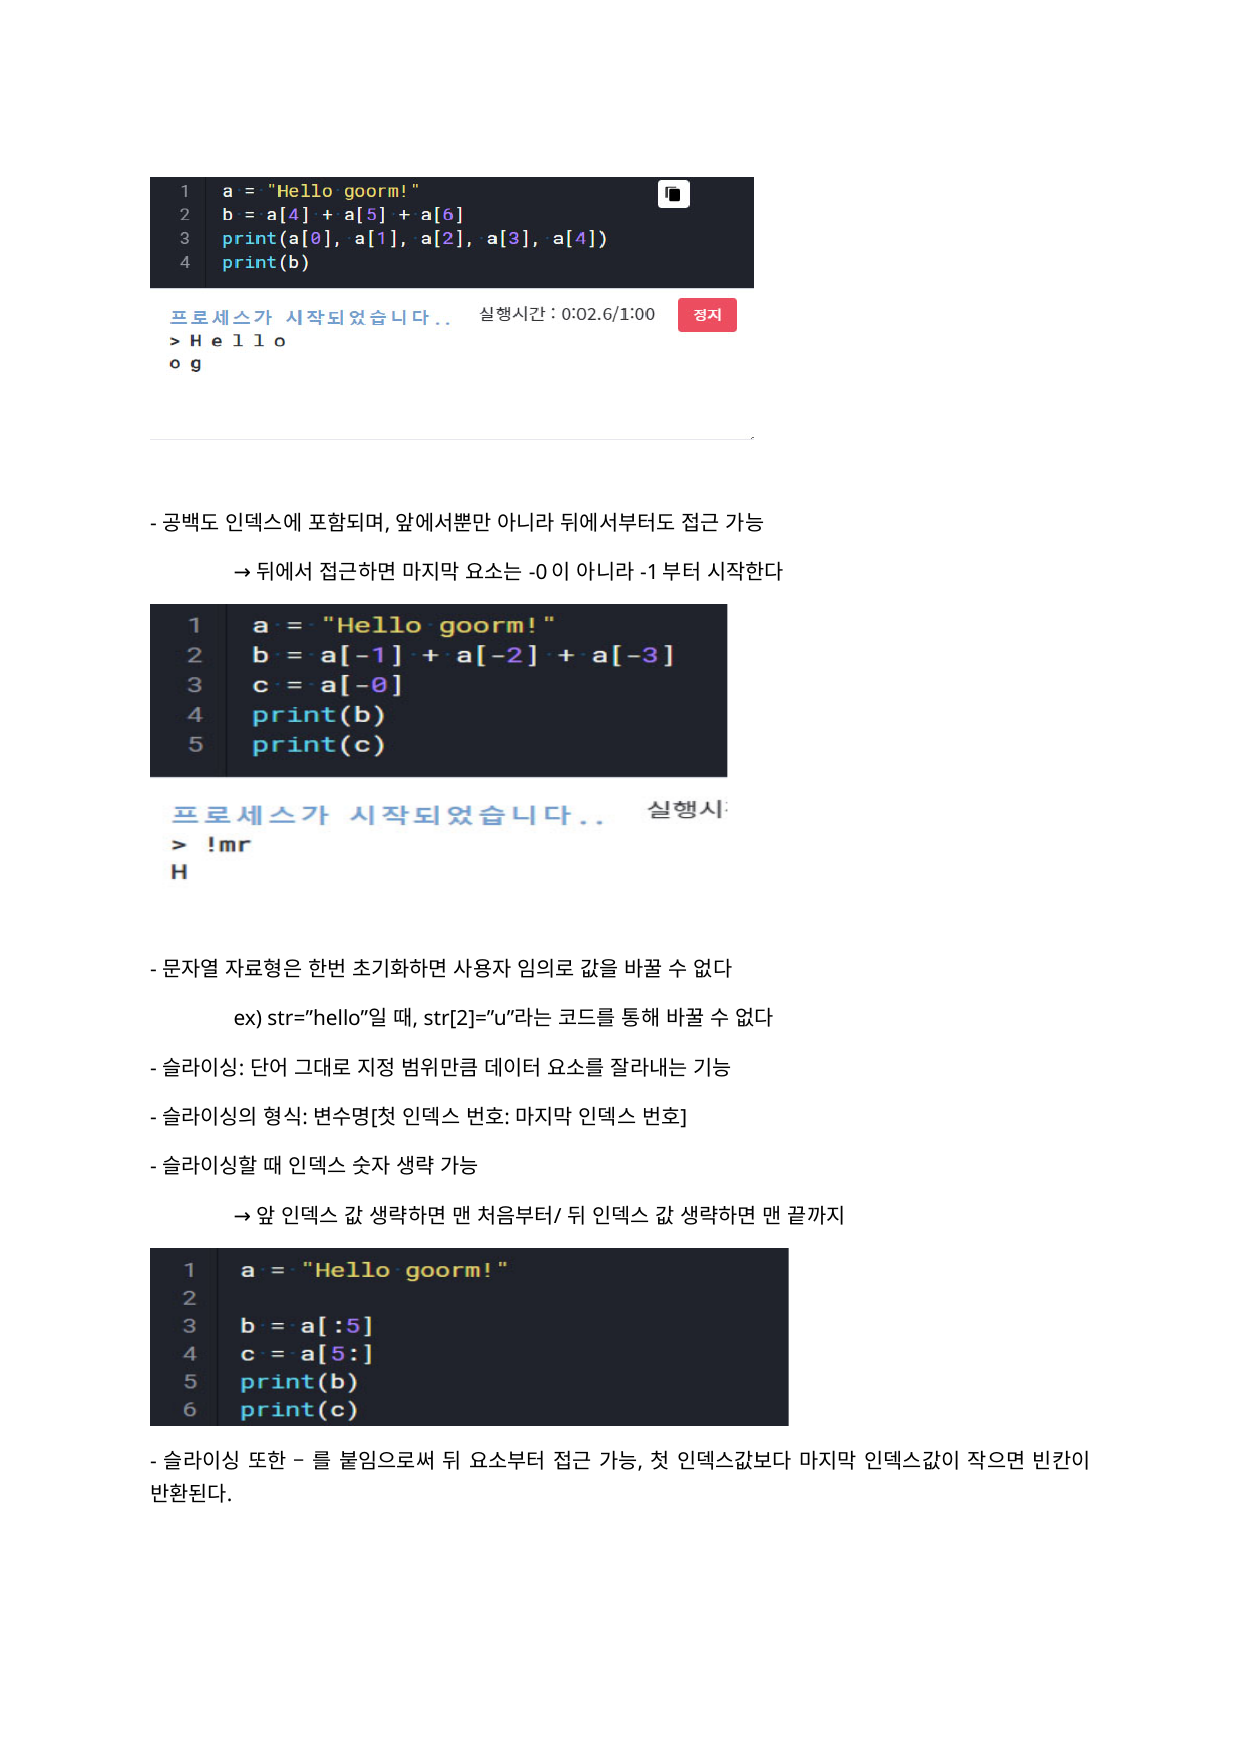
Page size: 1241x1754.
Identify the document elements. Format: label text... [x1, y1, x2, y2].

text → 앞 인덱스 값 생략하면 맨 처음부터/ 뒤 인덱스 값 생략하면 맨 끝까지 [150, 1199, 1090, 1229]
text - 문자열 자료형은 한번 초기화하면 사용자 임의로 값을 바꿀 수 없다 [150, 952, 1090, 982]
picture [150, 604, 728, 934]
text ex) str=”hello”일 때, str[2]=”u”라는 코드를 통해 바꿀 수 없다 [150, 1002, 1090, 1032]
picture [150, 1248, 789, 1426]
picture [150, 177, 754, 440]
text - 슬라이싱의 형식: 변수명[첫 인덱스 번호: 마지막 인덱스 번호] [150, 1100, 1090, 1131]
text → 뒤에서 접근하면 마지막 요소는 -0이 아니라 -1부터 시작한다 [150, 555, 1090, 586]
text - 공백도 인덱스에 포함되며, 앞에서뿐만 아니라 뒤에서부터도 접근 가능 [150, 506, 1090, 536]
text - 슬라이싱 또한 – 를 붙임으로써 뒤 요소부터 접근 가능, 첫 인덱스값보다 마지막 인덱스값이 작으면 빈칸이 반환된다. [150, 1445, 1090, 1508]
text - 슬라이싱: 단어 그대로 지정 범위만큼 데이터 요소를 잘라내는 기능 [150, 1051, 1090, 1081]
text - 슬라이싱할 때 인덱스 숫자 생략 가능 [150, 1150, 1090, 1180]
